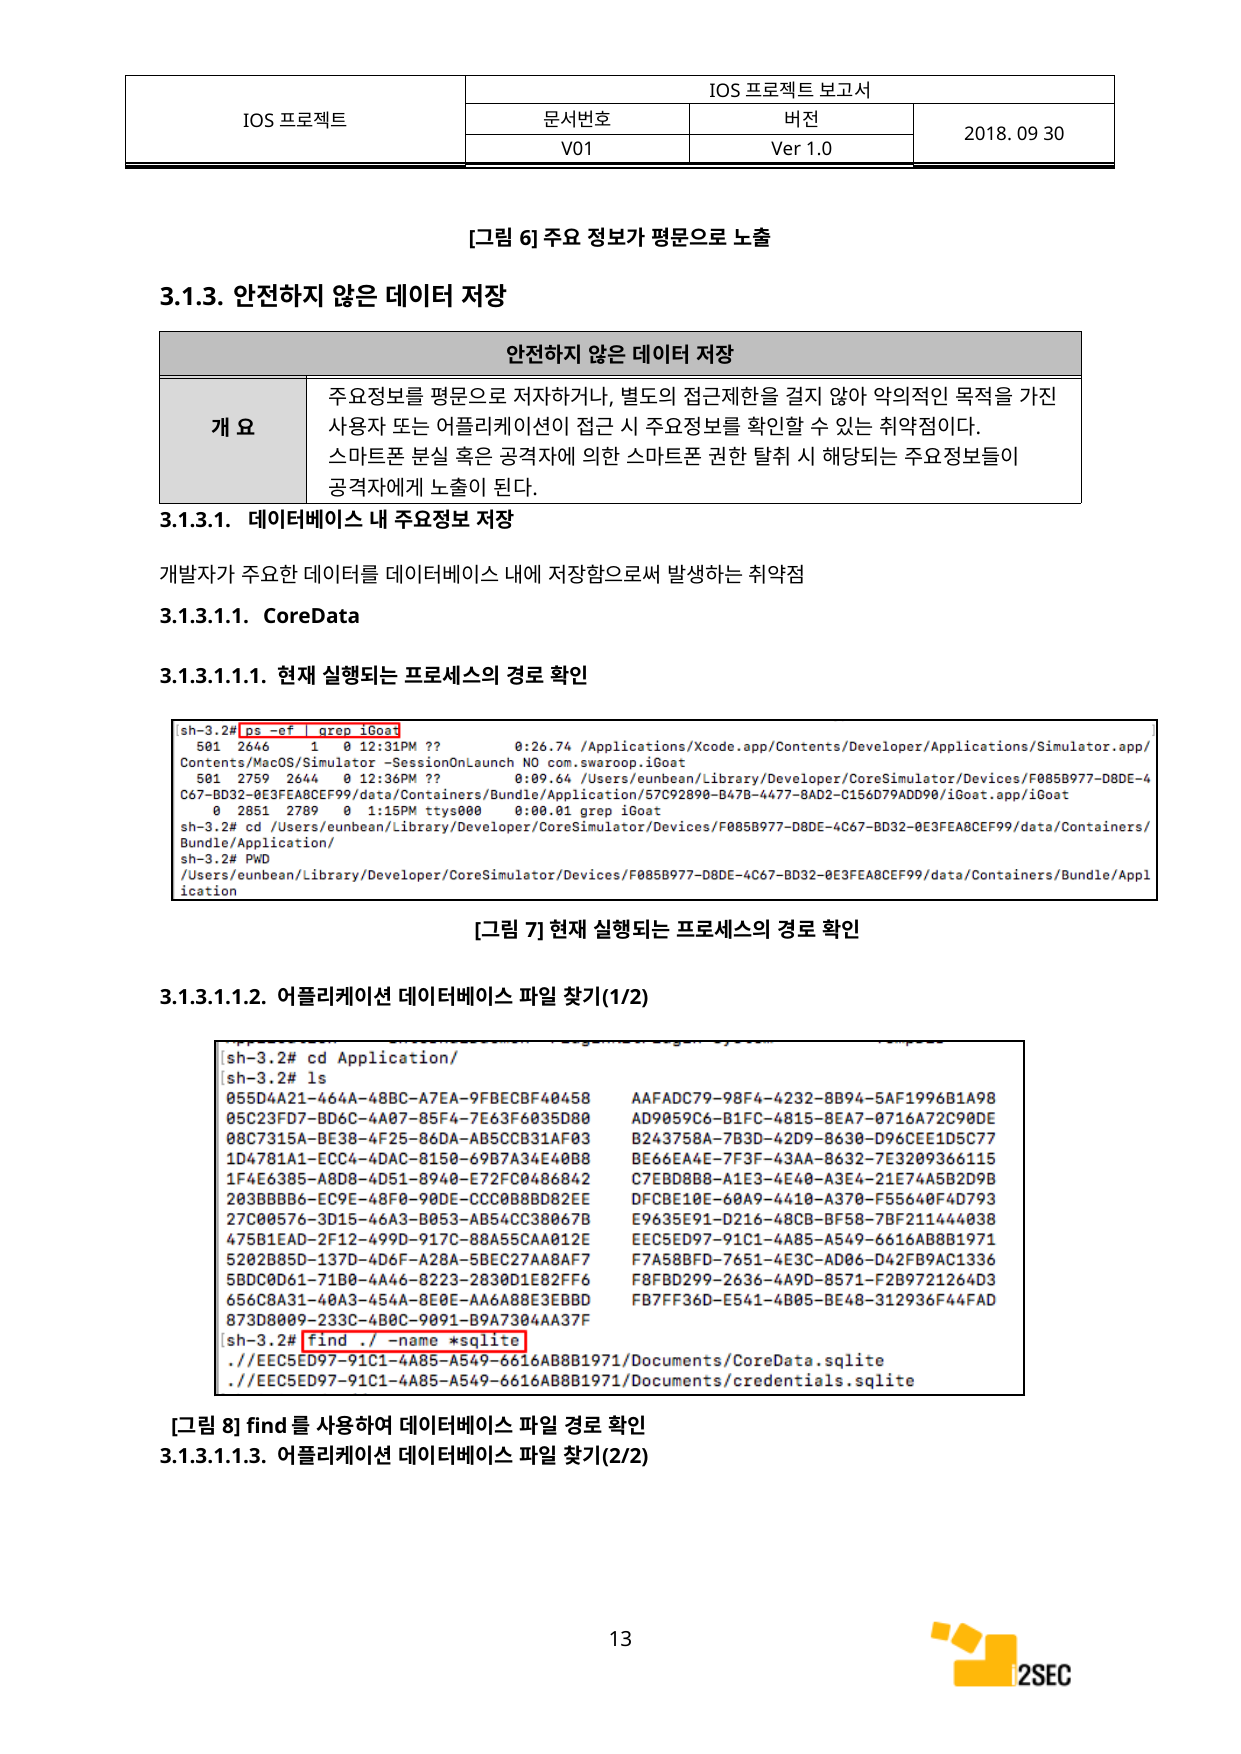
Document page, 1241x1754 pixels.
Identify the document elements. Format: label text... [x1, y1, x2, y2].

picture [920, 1615, 1082, 1695]
text 데이터베이스 내 주요정보 저장 [159, 504, 1081, 533]
picture [216, 1042, 1023, 1394]
picture [173, 721, 1156, 899]
table_header [그림 8] find를 사용하여 데이터베이스 파일 경로 확인 [160, 1040, 1080, 1439]
table_cell 개 요 [160, 379, 306, 503]
list 어플리케이션 데이터베이스 파일 찾기(1/2) [159, 980, 1081, 1011]
list 어플리케이션 데이터베이스 파일 찾기(2/2) [159, 1439, 1081, 1469]
table_header [그림 7] 현재 실행되는 프로세스의 경로 확인 [160, 719, 1175, 980]
text 안전하지 않은 데이터 저장 [159, 277, 1081, 313]
table_header 안전하지 않은 데이터 저장 [160, 332, 1081, 375]
table_cell 주요정보를 평문으로 저자하거나, 별도의 접근제한을 걸지 않아 악의적인 목적을 가진 사용자 또는 어플리케이션이 접근 시 주요정보를 확인할 수 있는 취약점이다. 스마트폰 분실 혹은 공격자에 의한 스마트폰 권한 탈취 시 해당되는 주요정보들이 공격자에게 노출이 된다. [307, 379, 1081, 503]
list 현재 실행되는 프로세스의 경로 확인 [159, 659, 1081, 689]
list CoreData [159, 601, 1081, 630]
text 개발자가 주요한 데이터를 데이터베이스 내에 저장함으로써 발생하는 취약점 [159, 558, 1081, 589]
text [그림 6] 주요 정보가 평문으로 노출 [159, 221, 1081, 252]
